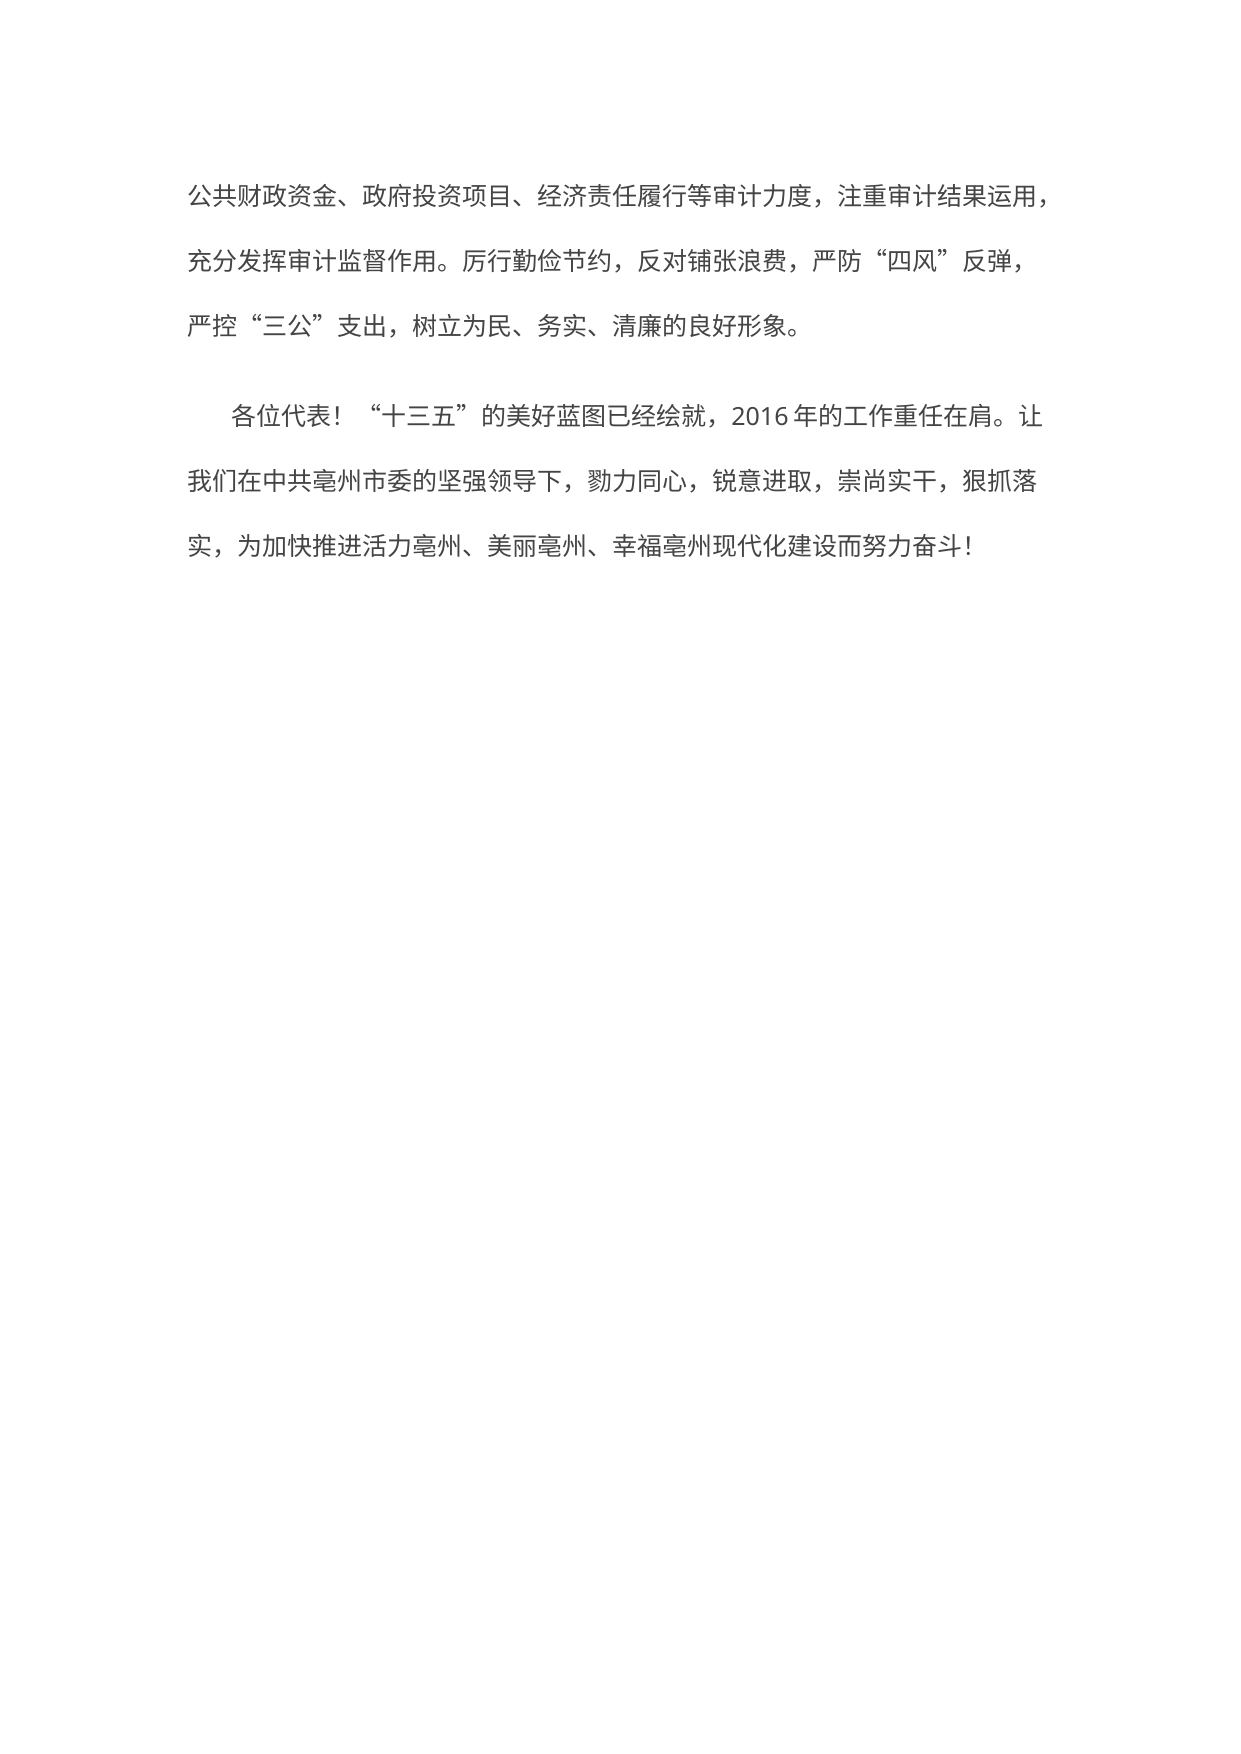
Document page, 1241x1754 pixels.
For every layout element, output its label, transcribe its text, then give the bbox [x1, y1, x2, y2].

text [187, 162, 1053, 357]
text 各位代表！“十三五”的美好蓝图已经绘就，2016年的工作重任在肩。让我们在中共亳州市委的坚强领导下，勠力同心，锐意进取，崇尚实干，狠抓落实，为加快推进活力亳州、美丽亳州、幸福亳州现代化建设而努力奋斗！ [187, 382, 1053, 577]
